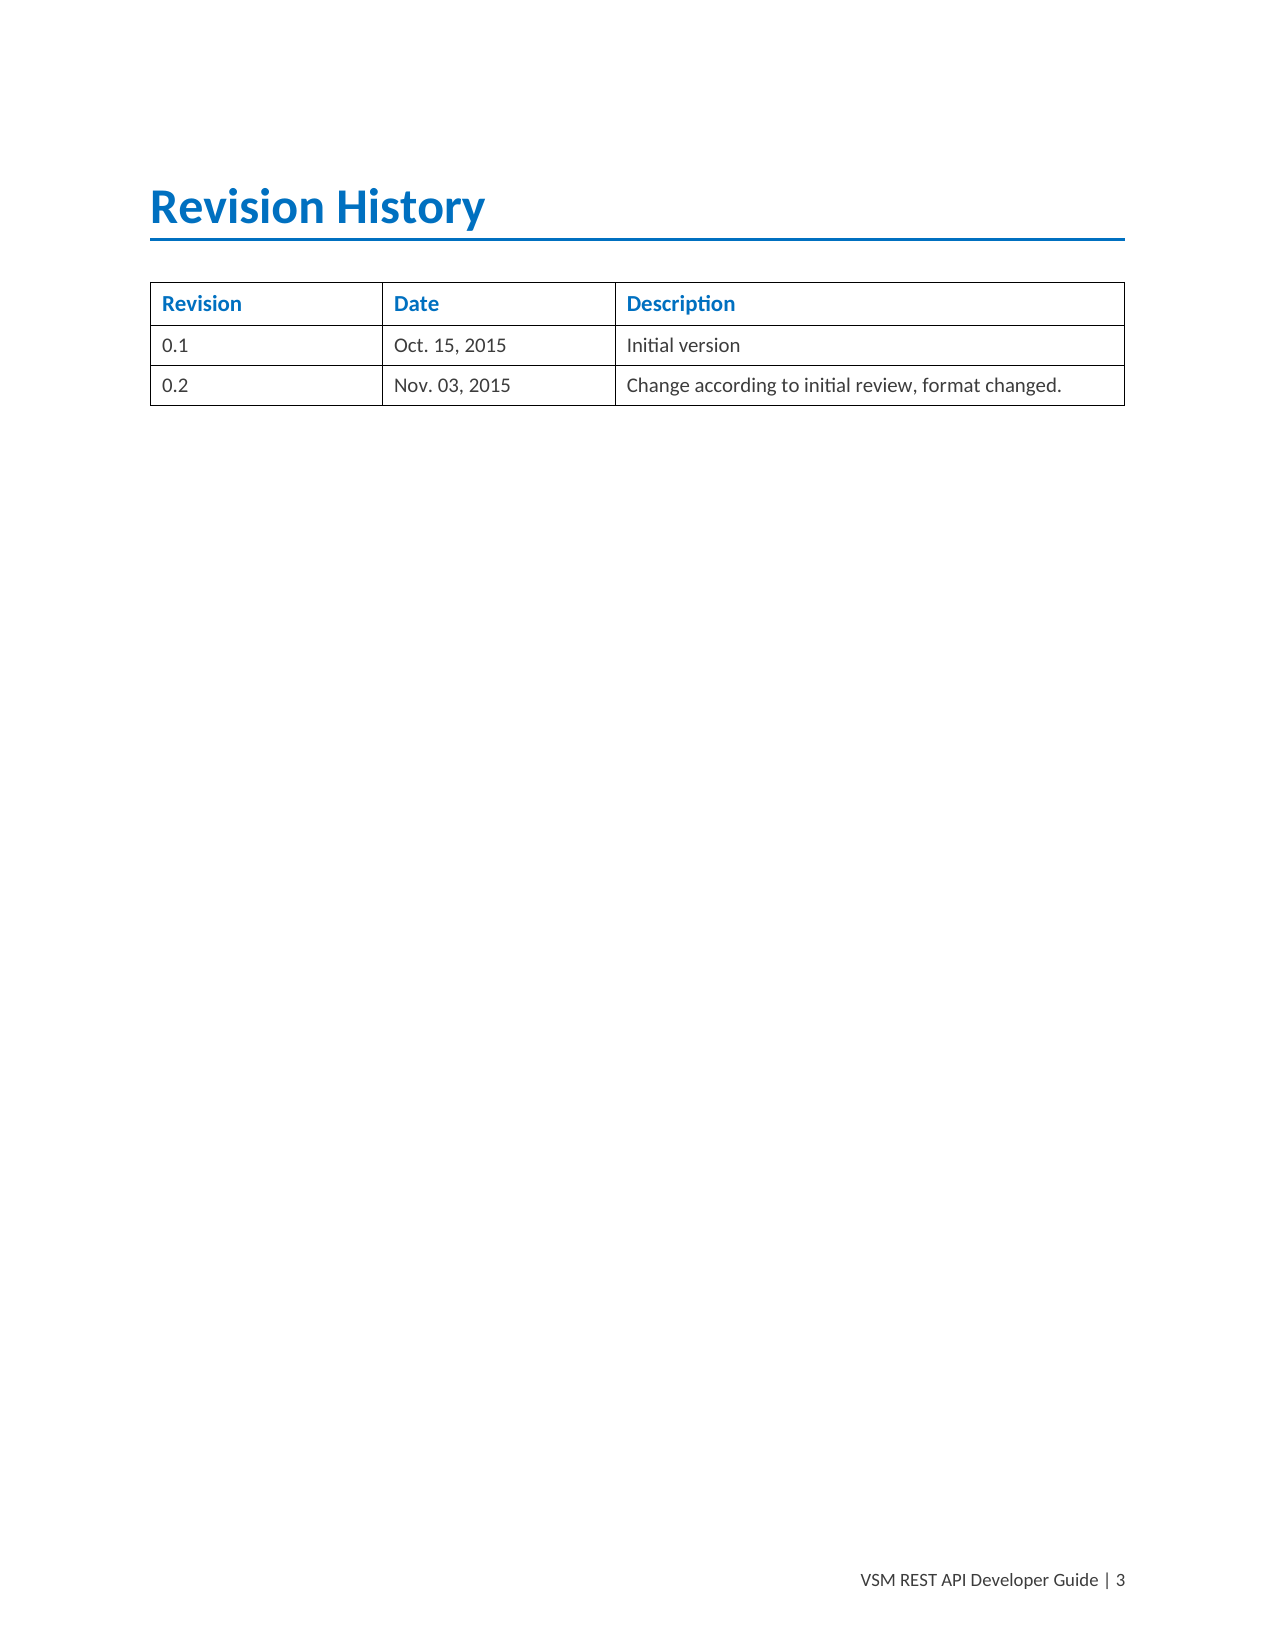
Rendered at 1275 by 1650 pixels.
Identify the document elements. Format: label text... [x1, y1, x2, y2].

table_cell Initial version [616, 326, 1124, 365]
table_header Revision [151, 283, 382, 324]
table_header Date [383, 283, 615, 324]
table_cell Oct. 15, 2015 [383, 326, 615, 365]
table_cell Nov. 03, 2015 [383, 366, 615, 405]
text Revision History [150, 175, 1125, 238]
table_cell 0.1 [151, 326, 382, 365]
table_cell Change according to initial review, format changed. [616, 366, 1124, 405]
table_cell 0.2 [151, 366, 382, 405]
table_header Description [616, 283, 1124, 324]
